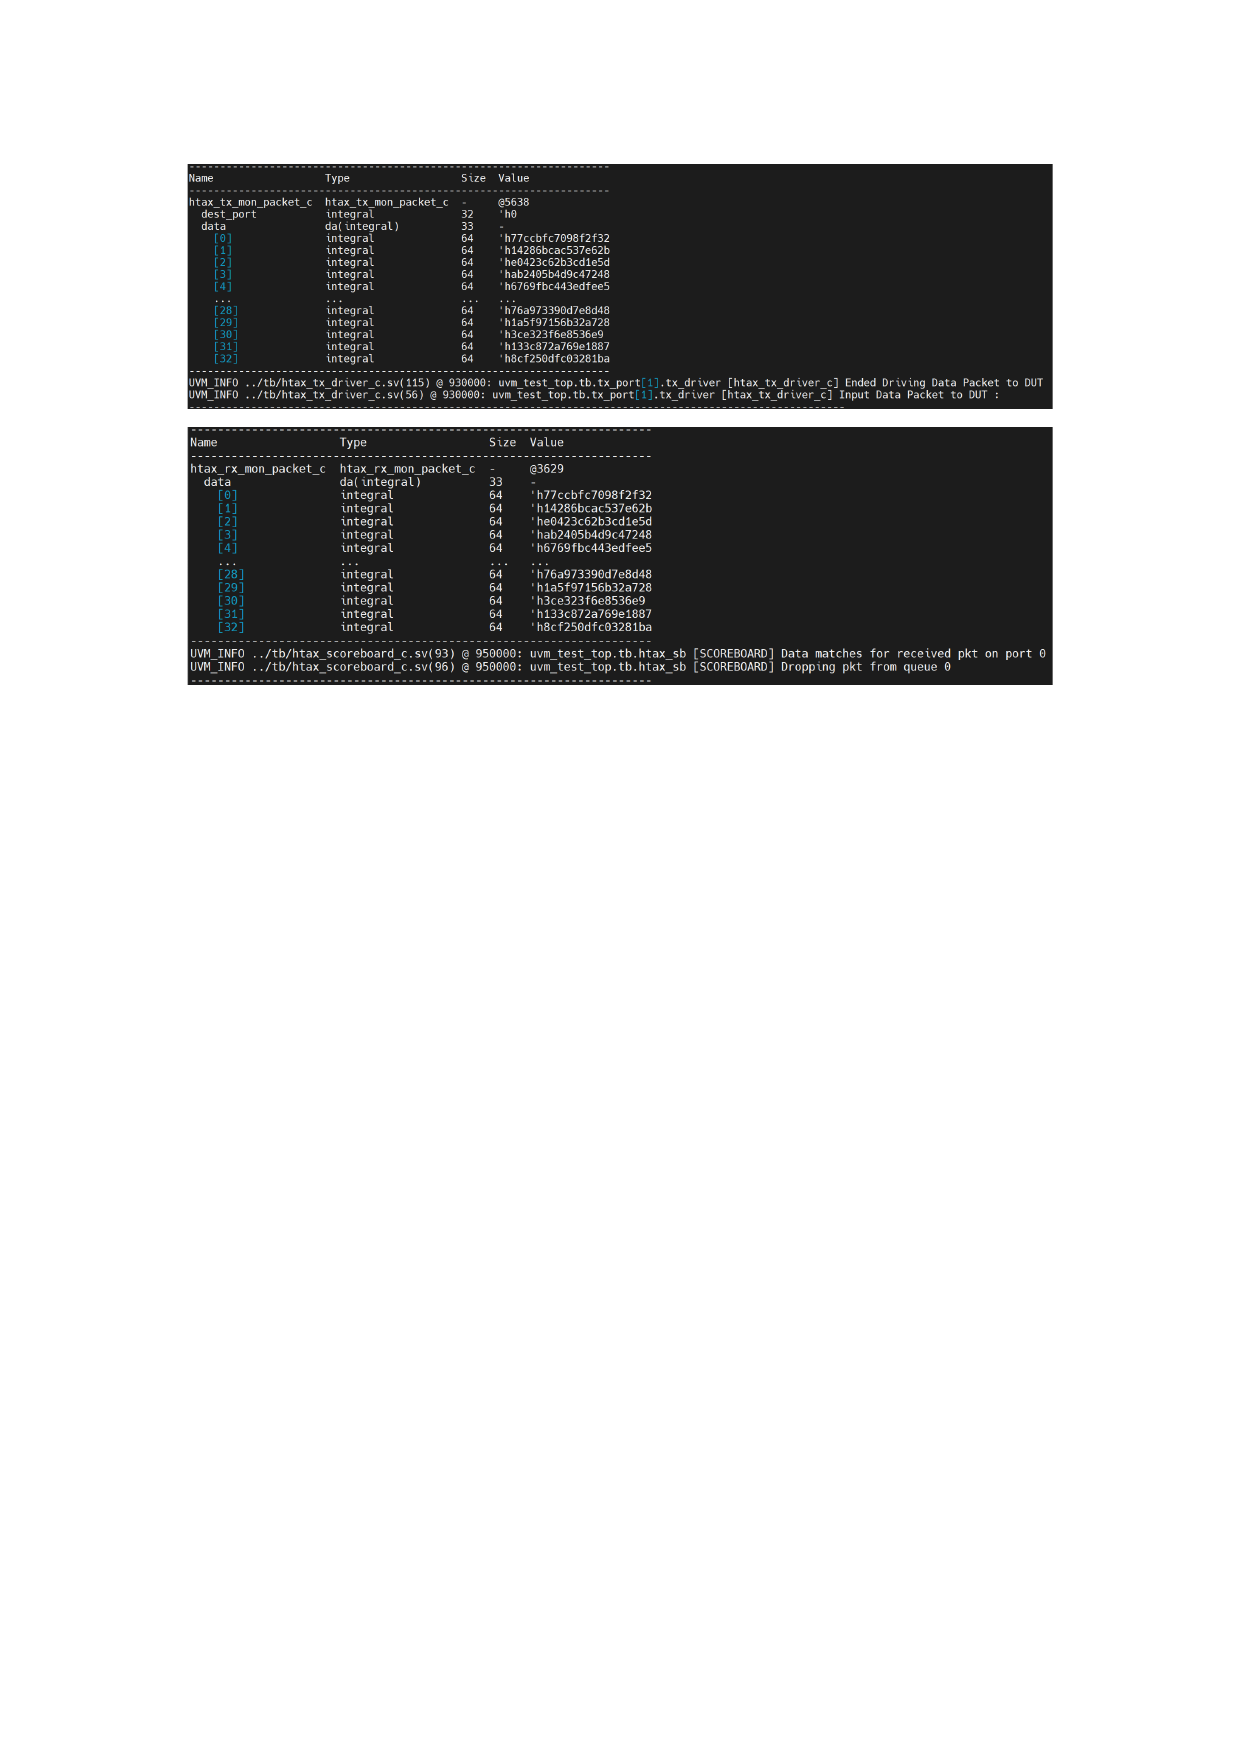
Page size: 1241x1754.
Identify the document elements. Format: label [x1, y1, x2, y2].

picture [187, 427, 1053, 685]
picture [187, 164, 1053, 409]
